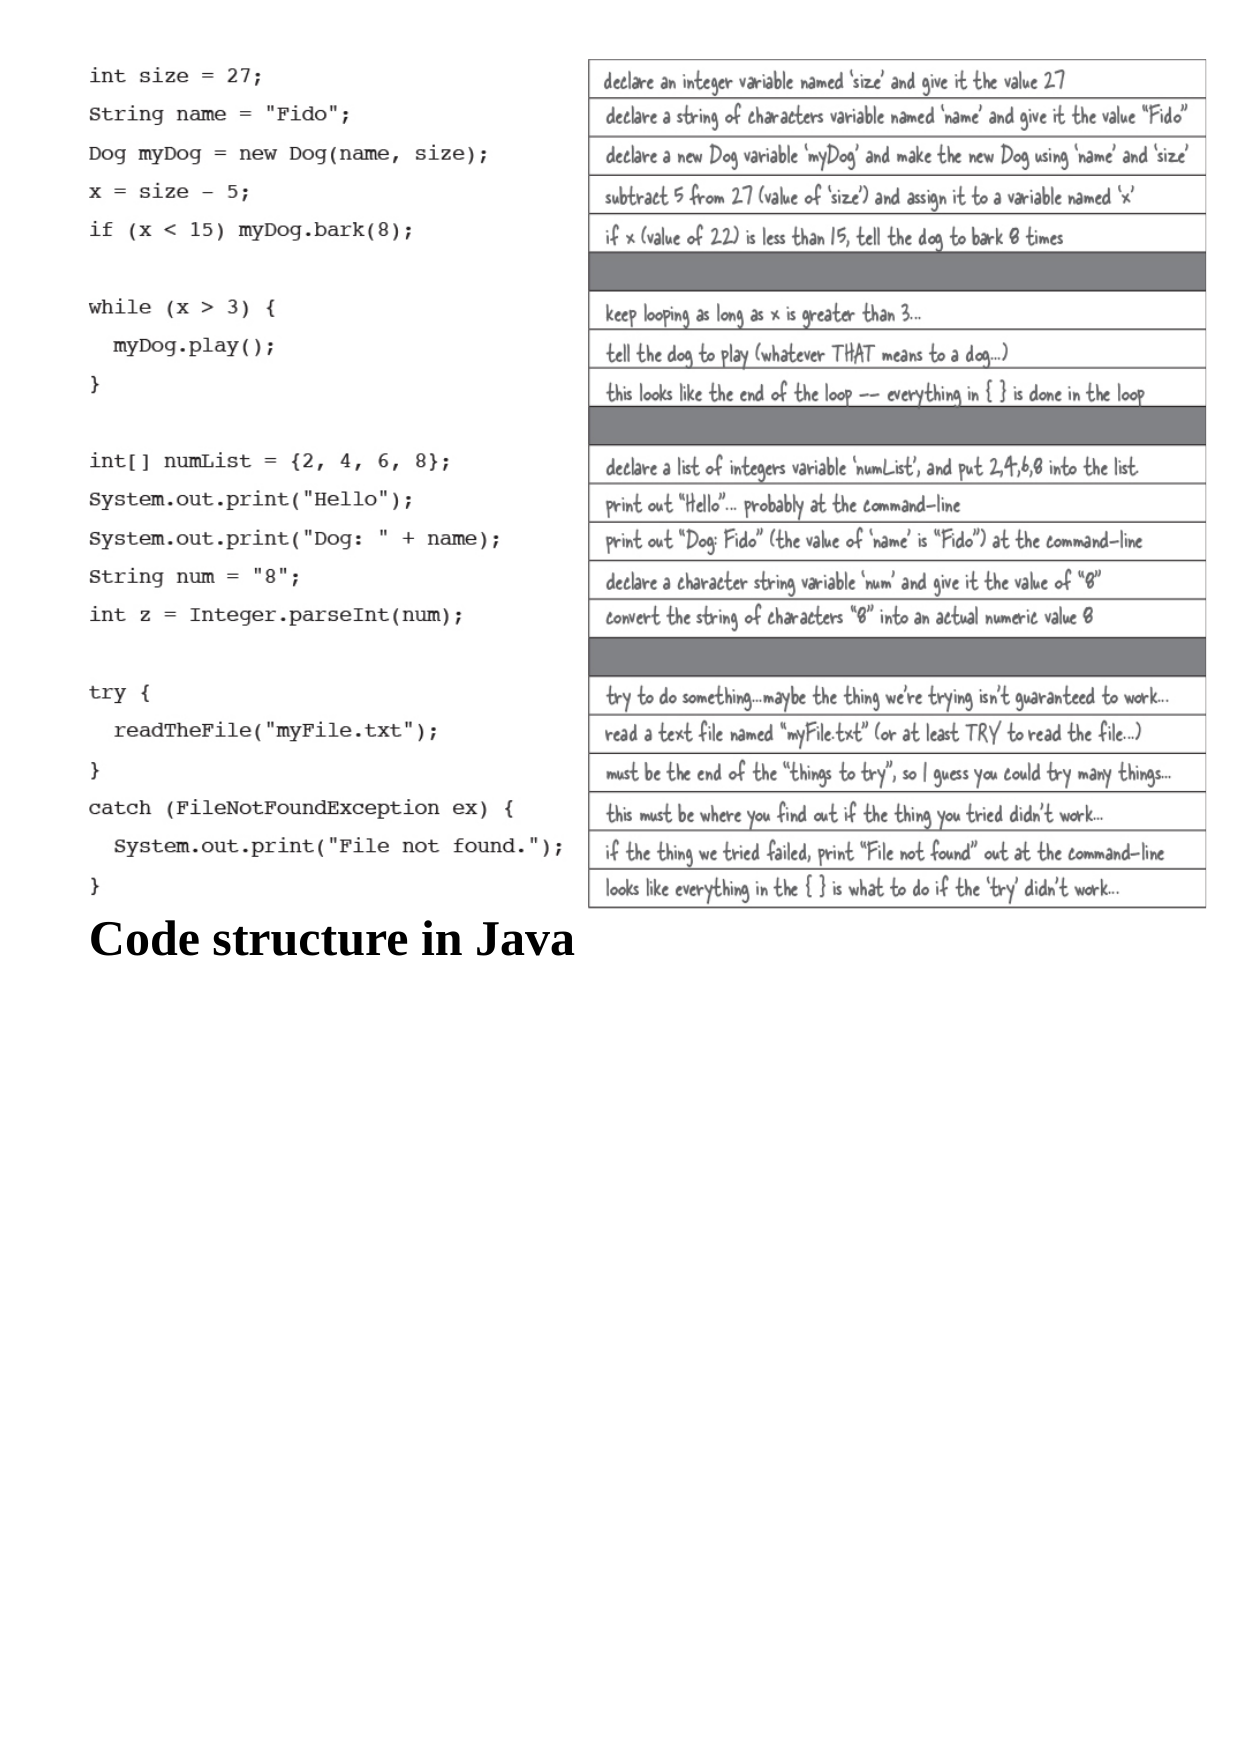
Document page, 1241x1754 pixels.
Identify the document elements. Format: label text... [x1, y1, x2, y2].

picture [88, 59, 1207, 909]
text Code structure in Java [89, 909, 1181, 966]
